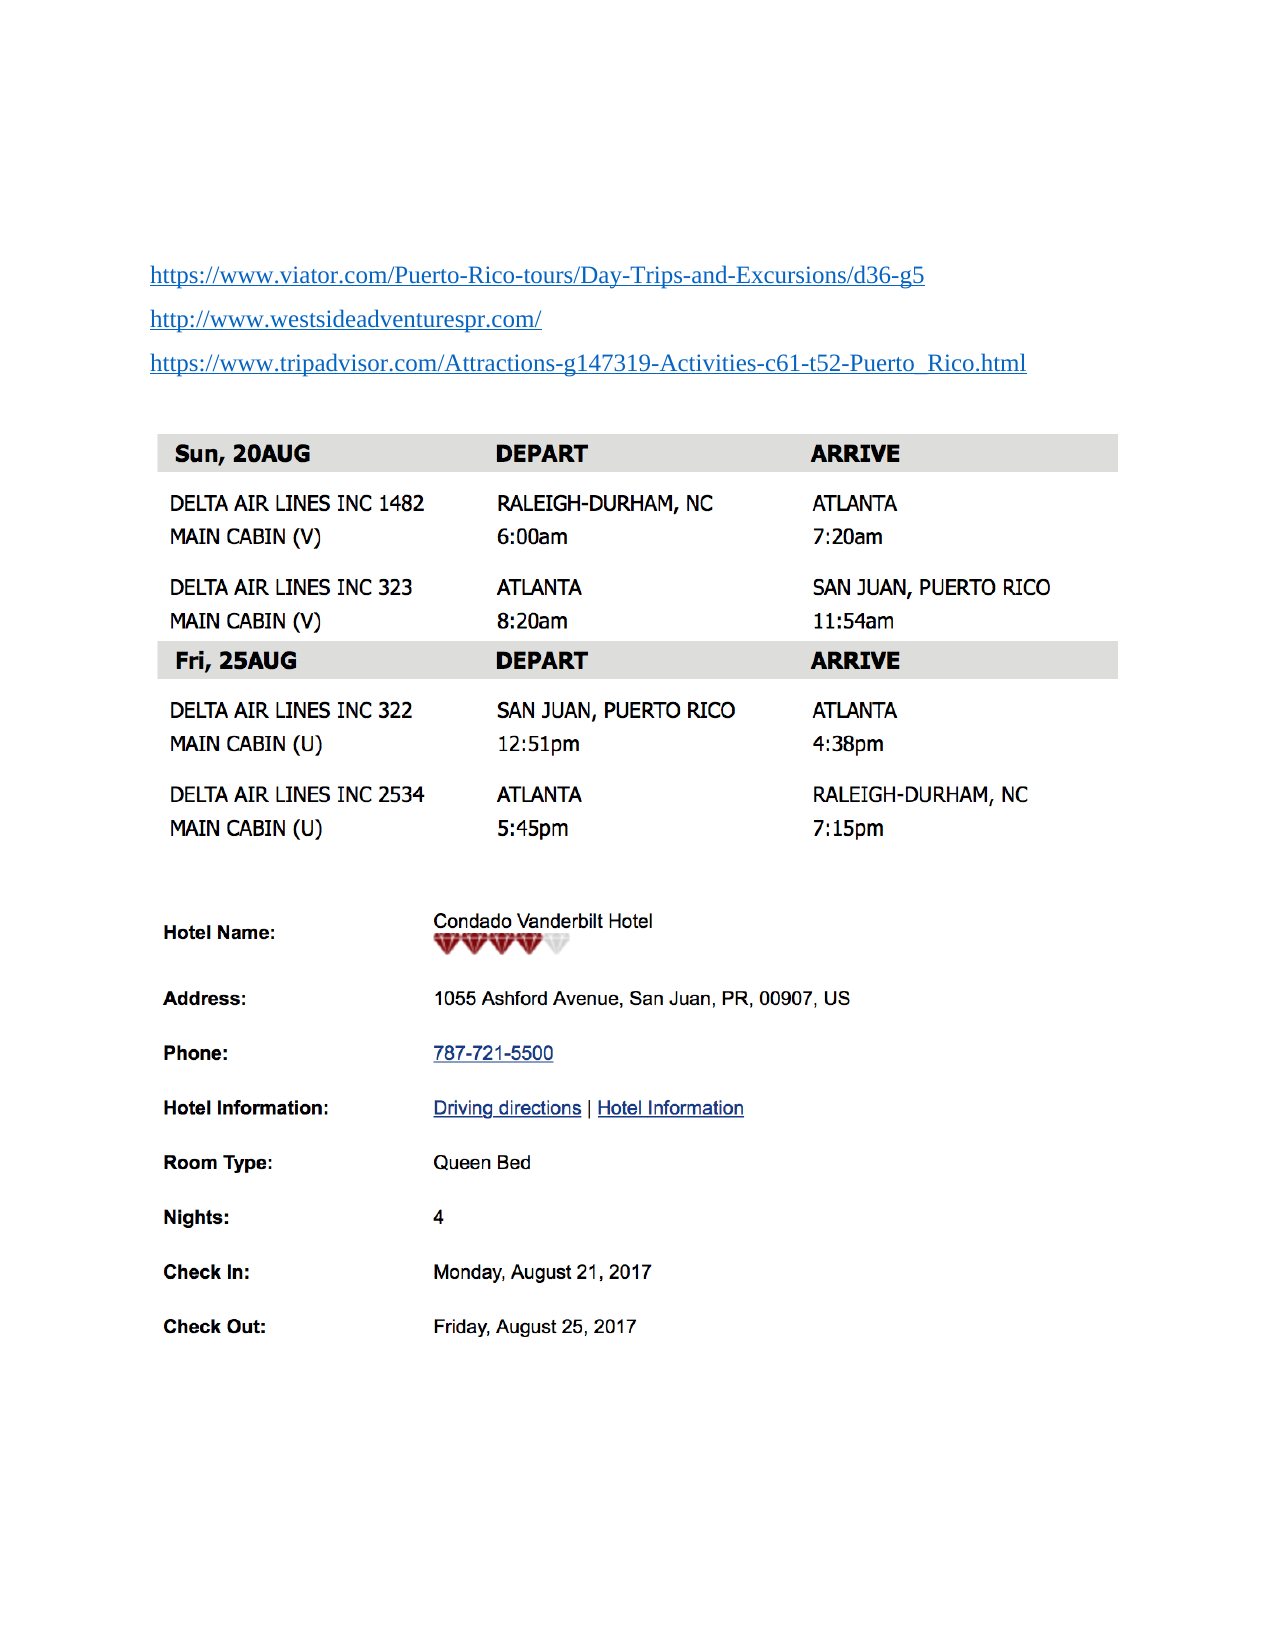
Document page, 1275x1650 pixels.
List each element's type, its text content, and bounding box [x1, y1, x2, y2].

text http://www.westsideadventurespr.com/ [150, 296, 1125, 340]
text https://www.tripadvisor.com/Attractions-g147319-Activities-c61-t52-Puerto_Rico.html [150, 340, 1125, 384]
picture [150, 913, 853, 1341]
text https://www.viator.com/Puerto-Rico-tours/Day-Trips-and-Excursions/d36-g5 [150, 252, 1125, 296]
picture [150, 428, 1125, 858]
